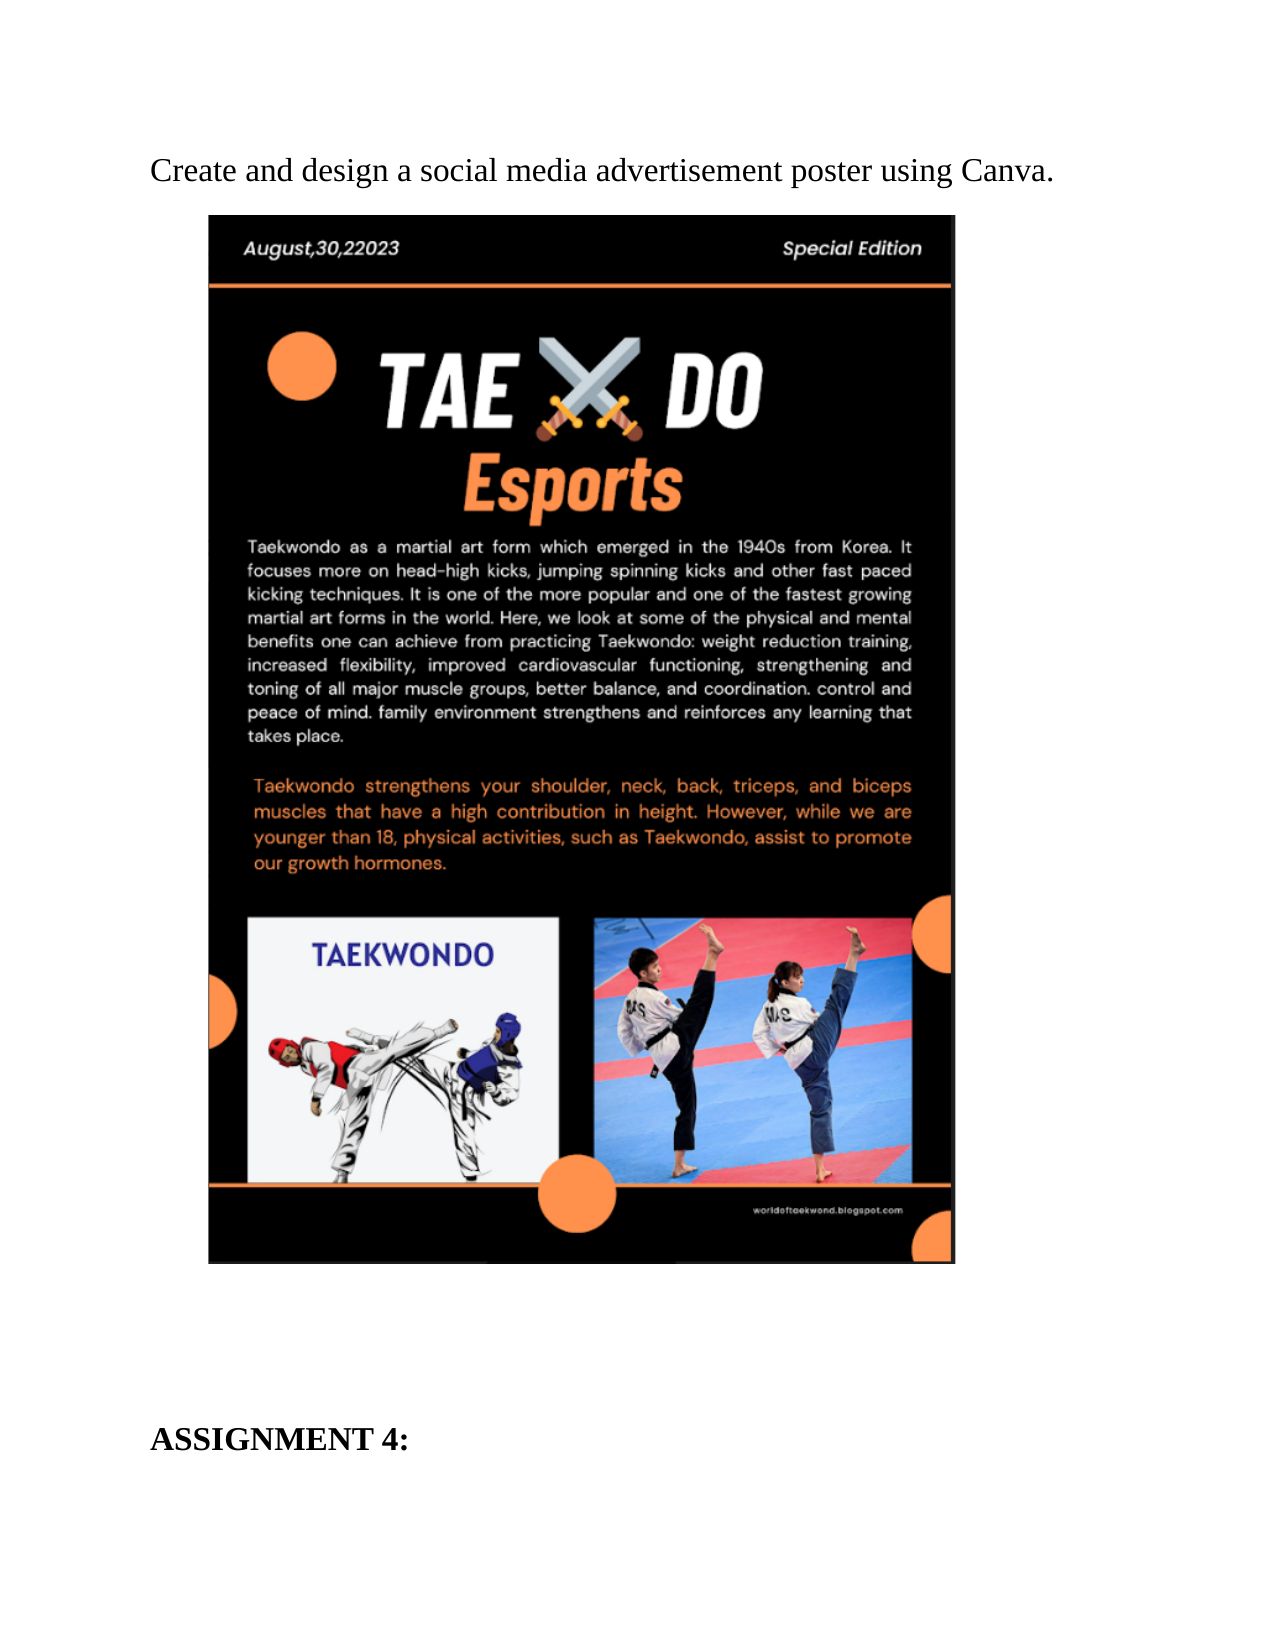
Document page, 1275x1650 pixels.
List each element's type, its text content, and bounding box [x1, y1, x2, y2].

text Create and design a social media advertisement poster using Canva. [150, 150, 1125, 188]
text ASSIGNMENT 4: [150, 1420, 1125, 1458]
picture [208, 215, 956, 1264]
